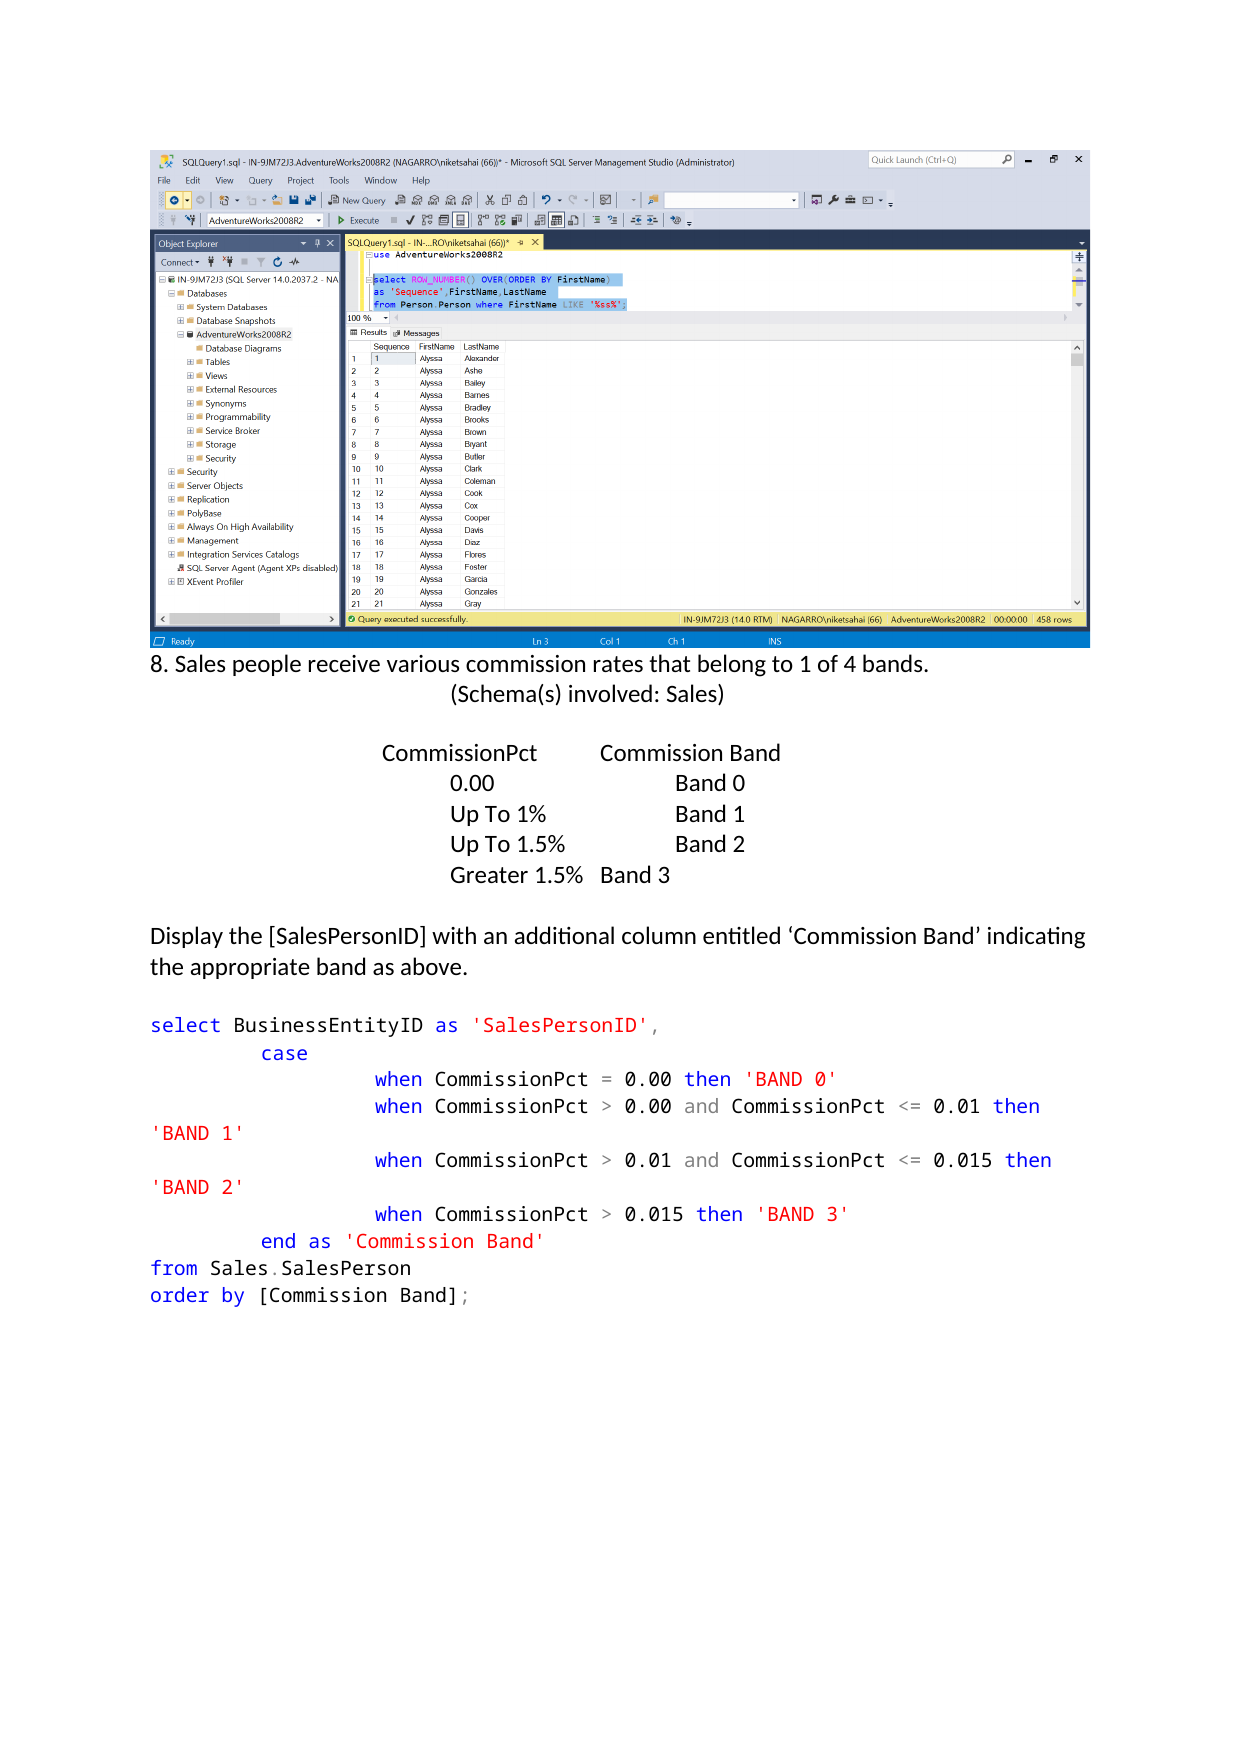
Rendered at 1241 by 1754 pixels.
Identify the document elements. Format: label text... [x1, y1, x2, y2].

text Display the [SalesPersonID] with an additional column entitled ‘Commission Band’ indicating the appropriate band as above. [150, 920, 1090, 981]
text (Schema(s) involved: Sales) [150, 678, 1090, 709]
text select BusinessEntityID as 'SalesPersonID', [150, 1012, 1090, 1039]
text case [150, 1039, 1090, 1066]
text from Sales.SalesPerson [150, 1254, 1090, 1282]
text Up To 1% Band 1 [150, 798, 1090, 829]
text order by [Commission Band]; [150, 1282, 1090, 1308]
text 8. Sales people receive various commission rates that belong to 1 of 4 bands. [150, 648, 1090, 678]
text when CommissionPct = 0.00 then 'BAND 0' [150, 1066, 1090, 1093]
text end as 'Commission Band' [150, 1228, 1090, 1254]
text CommissionPct Commission Band [150, 737, 1090, 768]
text when CommissionPct > 0.015 then 'BAND 3' [150, 1201, 1090, 1228]
text when CommissionPct > 0.01 and CommissionPct <= 0.015 then 'BAND 2' [150, 1147, 1090, 1201]
text when CommissionPct > 0.00 and CommissionPct <= 0.01 then 'BAND 1' [150, 1093, 1090, 1147]
text 0.00 Band 0 [150, 768, 1090, 798]
picture [150, 150, 1091, 648]
text Greater 1.5% Band 3 [150, 859, 1090, 890]
text Up To 1.5% Band 2 [150, 829, 1090, 859]
